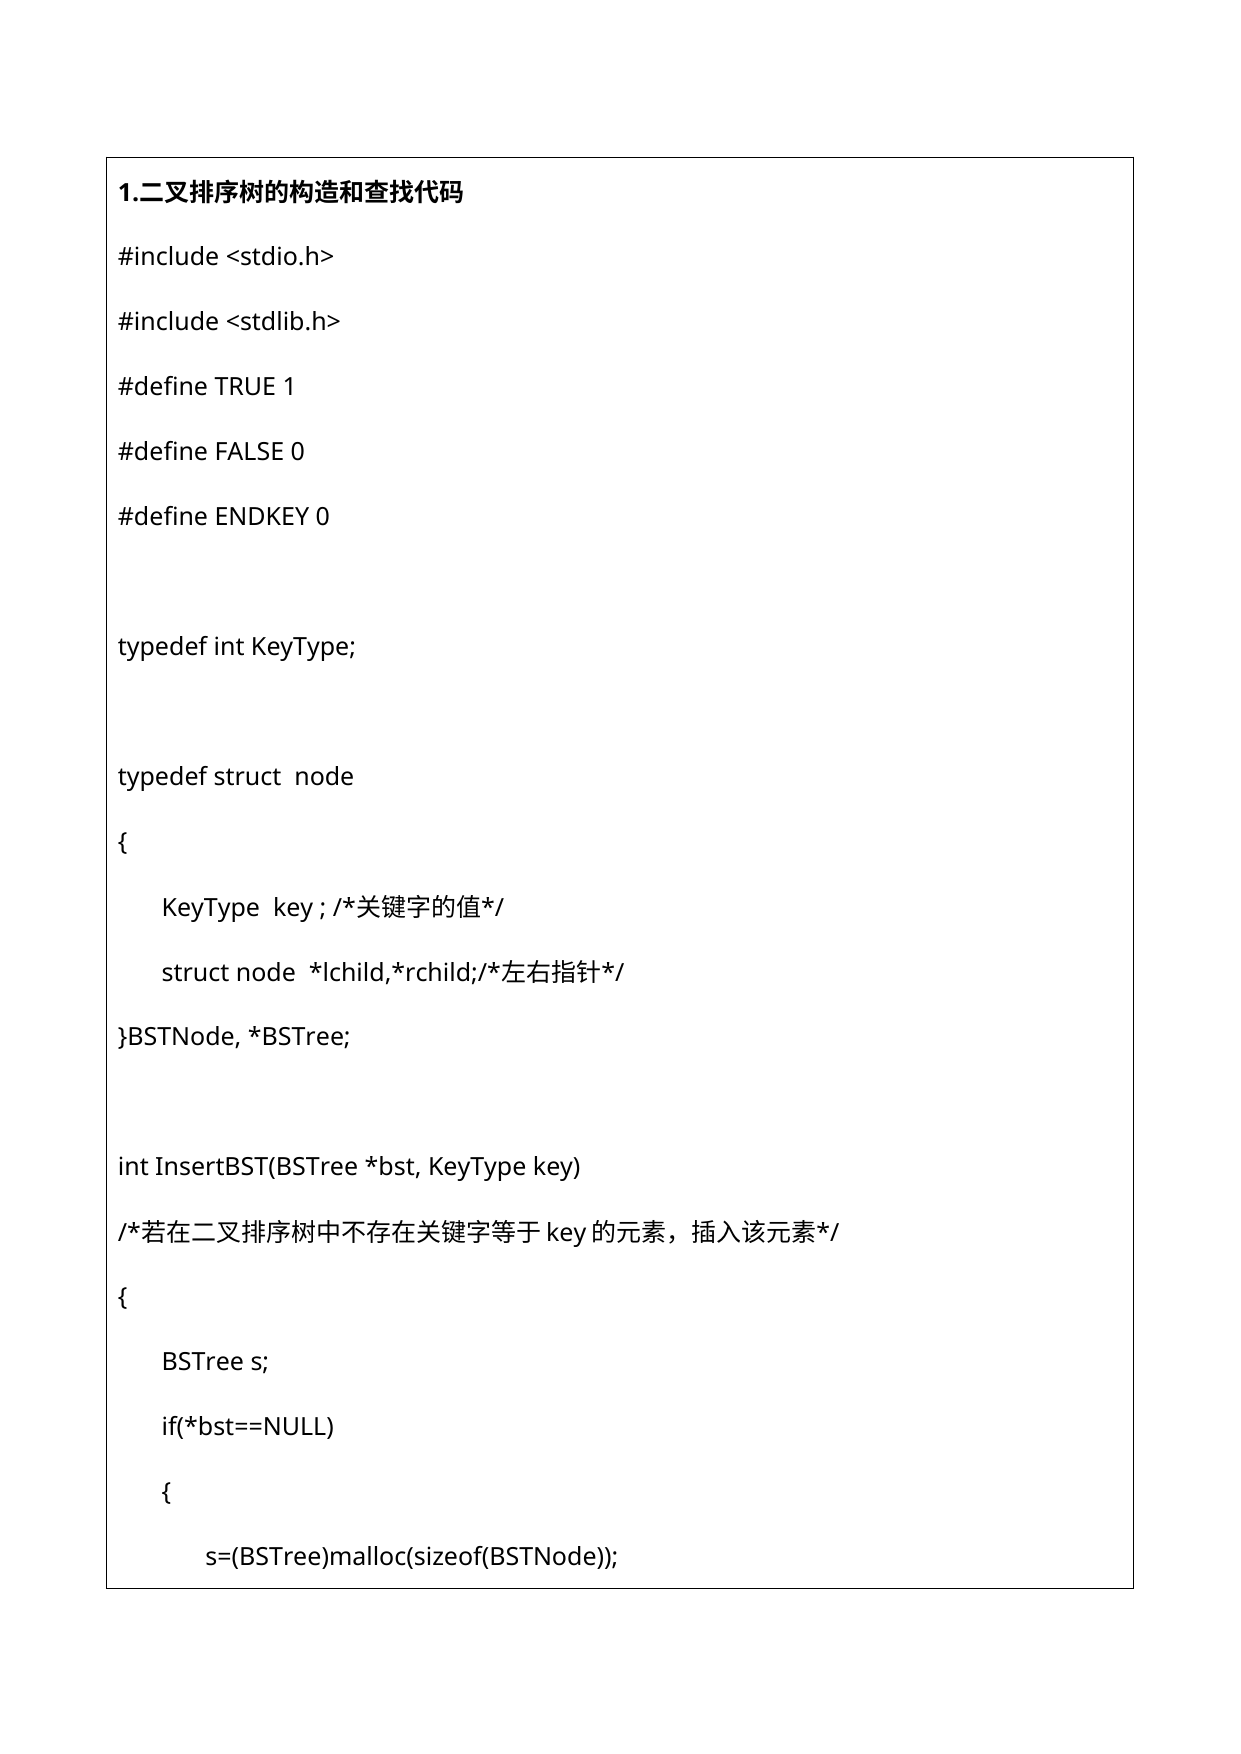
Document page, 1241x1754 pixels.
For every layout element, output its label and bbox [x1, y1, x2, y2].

table_cell [107, 158, 1133, 1588]
